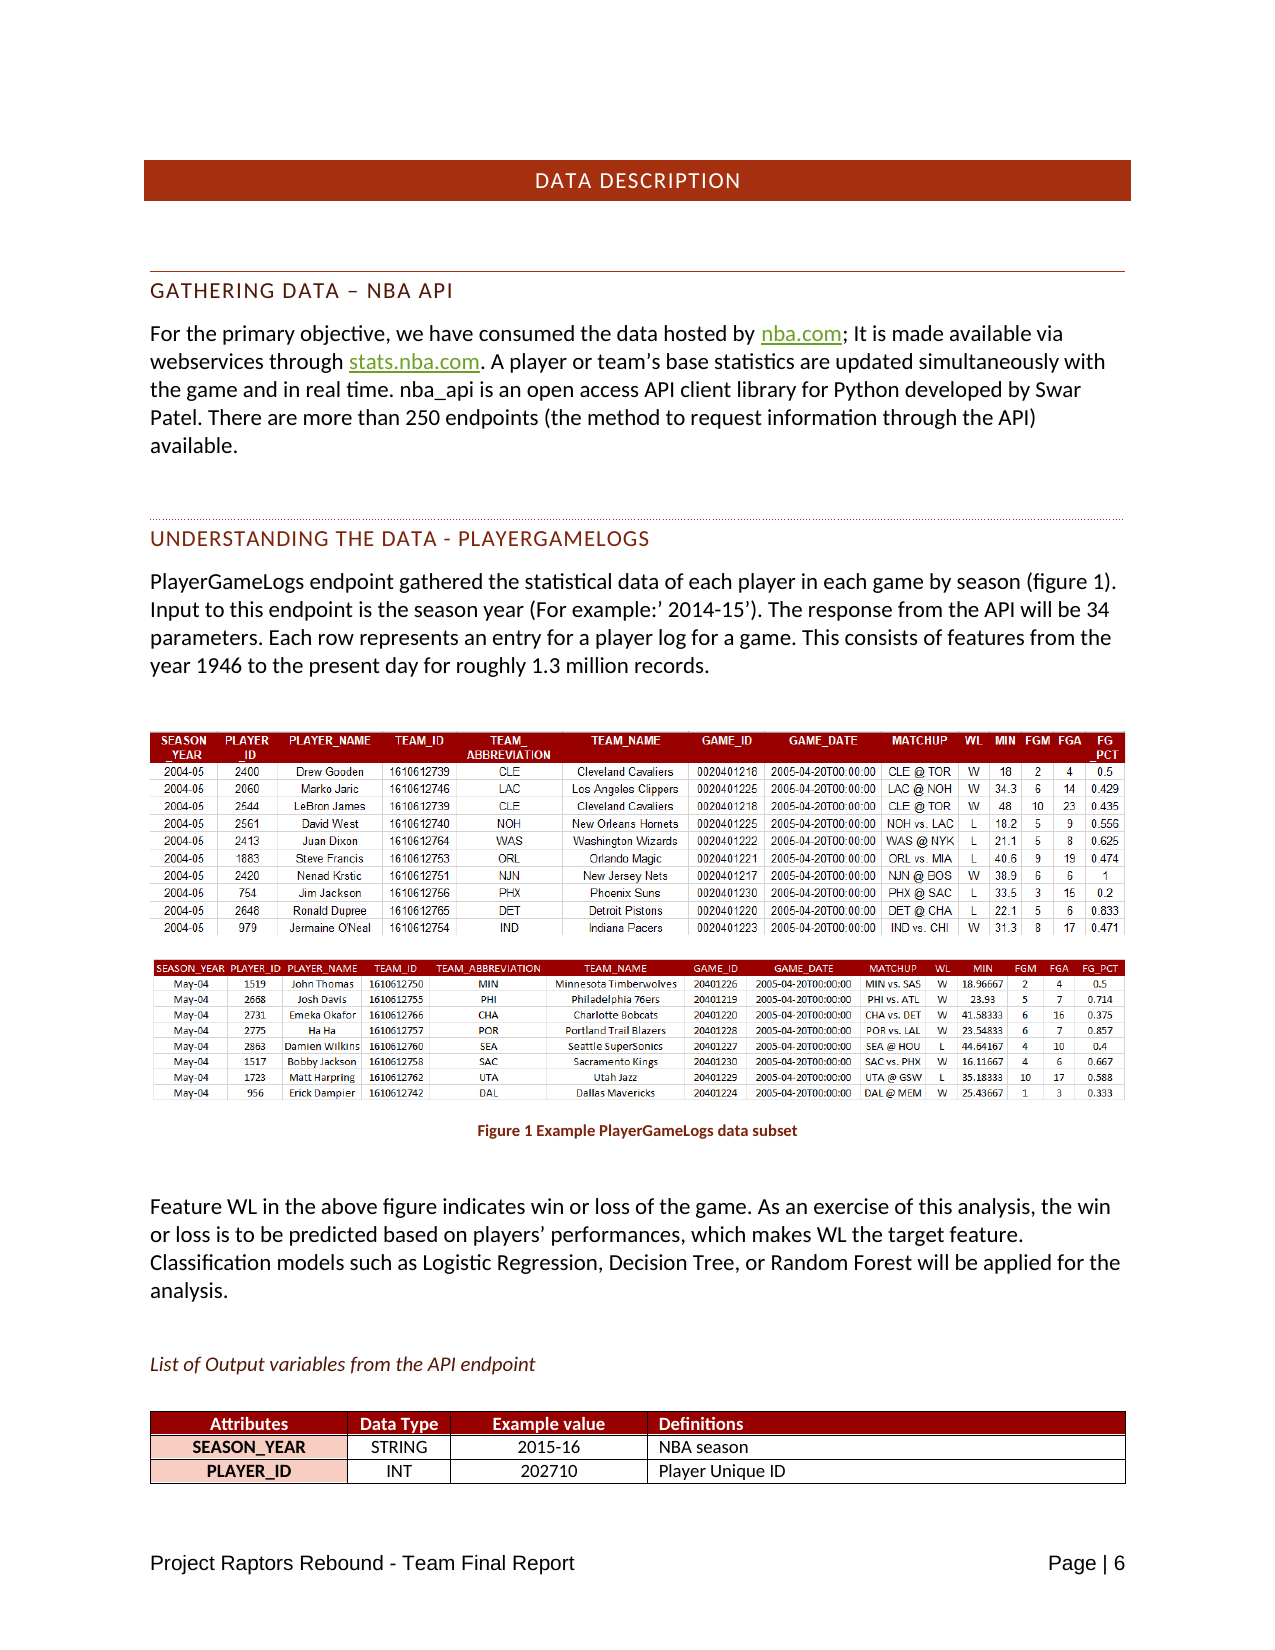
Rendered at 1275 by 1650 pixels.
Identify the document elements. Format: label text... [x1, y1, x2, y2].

text Figure 1 Example PlayerGameLogs data subset [150, 1120, 1125, 1141]
picture [150, 959, 1125, 1100]
table_cell Player Unique ID [648, 1460, 1125, 1482]
table_header Data Type [348, 1412, 450, 1434]
table_header Definitions [648, 1412, 1125, 1434]
table_cell STRING [348, 1436, 450, 1458]
table_cell 202710 [451, 1460, 647, 1482]
text List of Output variables from the API endpoint [150, 1351, 1125, 1376]
text For the primary objective, we have consumed the data hosted by nba.com; It is made available via webservices through stats.nba.com. A player or team’s base statistics are updated simultaneously with the game and in real time. nba_api is an open access API client library for Python developed by Swar Patel. There are more than 250 endpoints (the method to request information through the API) available. [150, 319, 1125, 459]
table_cell PLAYER_ID [151, 1460, 347, 1482]
table_header Example value [451, 1412, 647, 1434]
picture [150, 731, 1125, 935]
table_cell SEASON_YEAR [151, 1436, 347, 1458]
text Feature WL in the above figure indicates win or loss of the game. As an exercise of this analysis, the win or loss is to be predicted based on players’ performances, which makes WL the target feature. Classification models such as Logistic Regression, Decision Tree, or Random Forest will be applied for the analysis. [150, 1192, 1125, 1304]
subtitle Gathering data – nba api [150, 272, 1125, 304]
text PlayerGameLogs endpoint gathered the statistical data of each player in each game by season (figure 1). Input to this endpoint is the season year (For example:’ 2014-15’). The response from the API will be 34 parameters. Each row represents an entry for a player log for a game. This consists of features from the year 1946 to the present day for roughly 1.3 million records. [150, 567, 1125, 679]
table_header Attributes [151, 1412, 347, 1434]
table_cell 2015-16 [451, 1436, 647, 1458]
table_cell NBA season [648, 1436, 1125, 1458]
subtitle Understanding the Data - PlayerGameLogs [150, 518, 1125, 552]
subtitle Data Description [150, 167, 1125, 195]
table_cell INT [348, 1460, 450, 1482]
